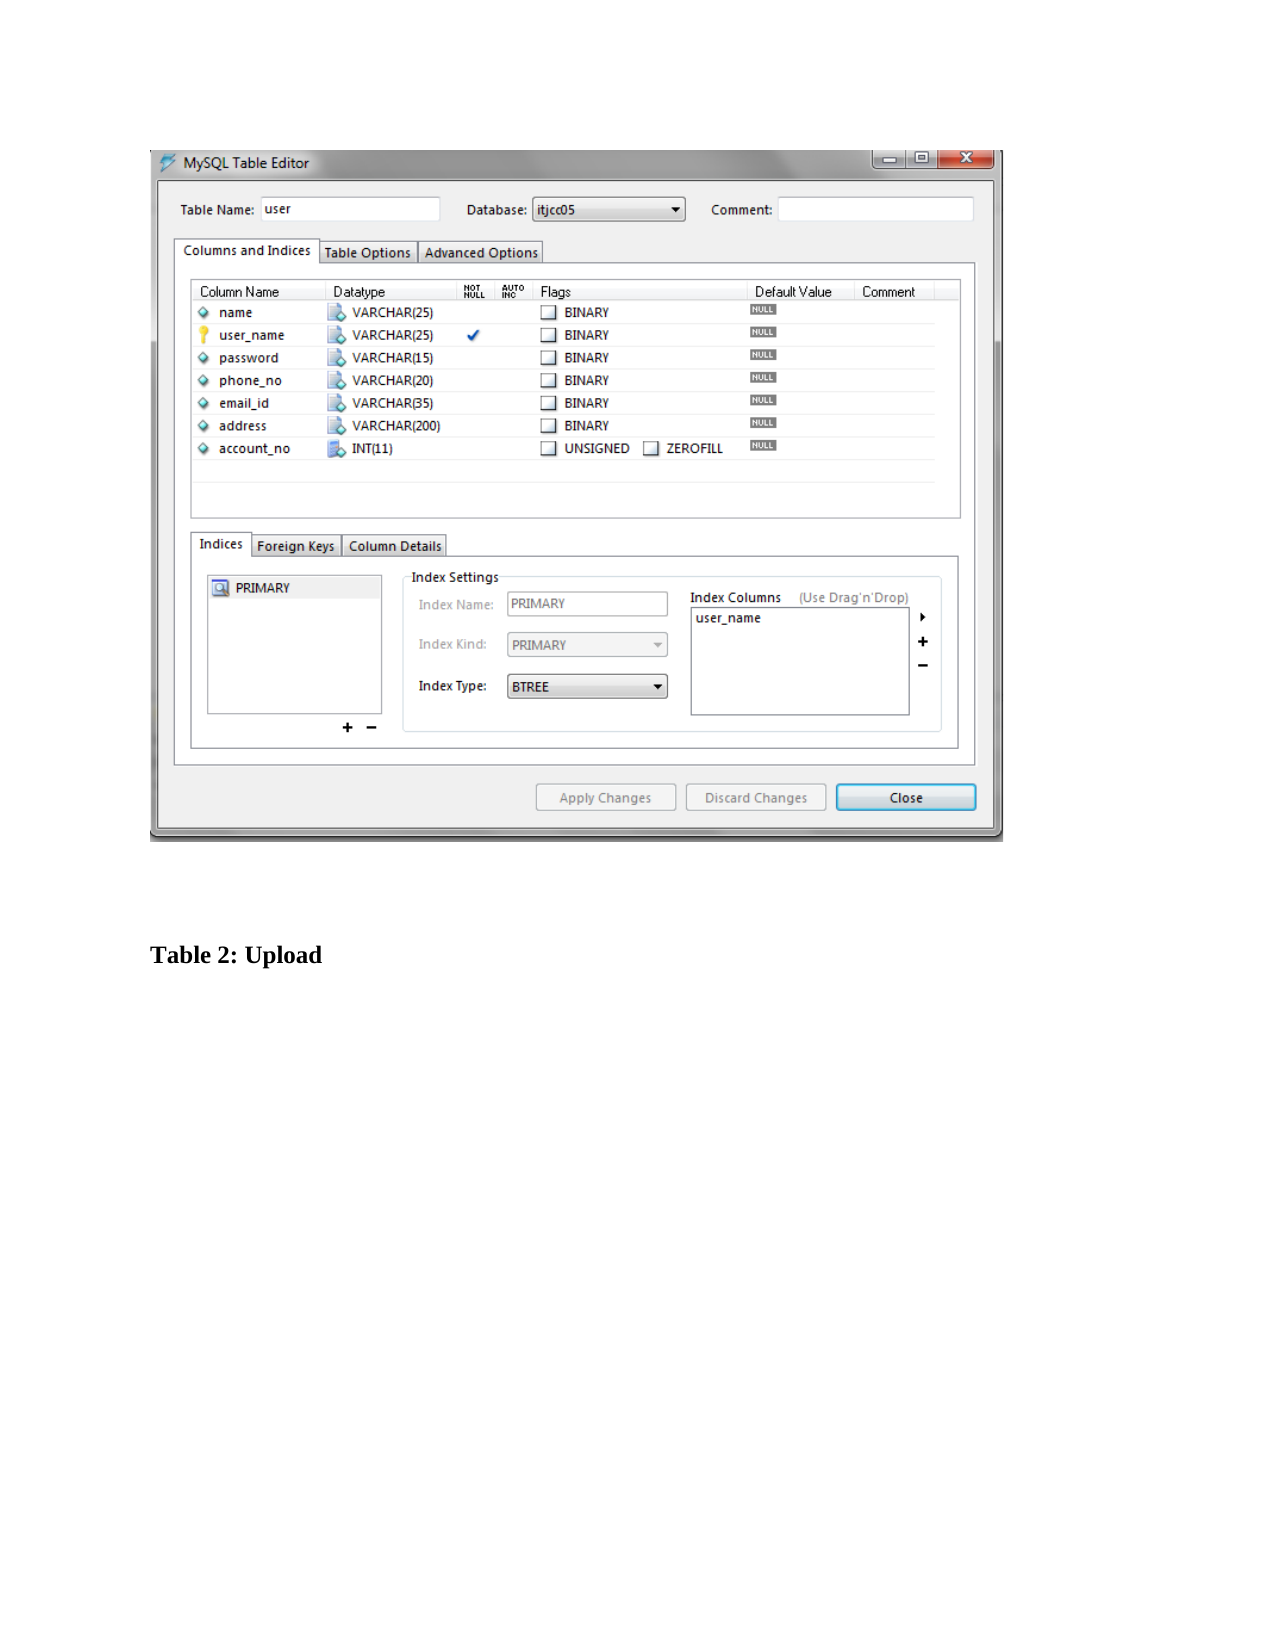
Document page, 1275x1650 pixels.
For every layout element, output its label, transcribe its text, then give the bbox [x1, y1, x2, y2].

text Table 2: Upload [150, 940, 1125, 969]
picture [150, 150, 1004, 842]
